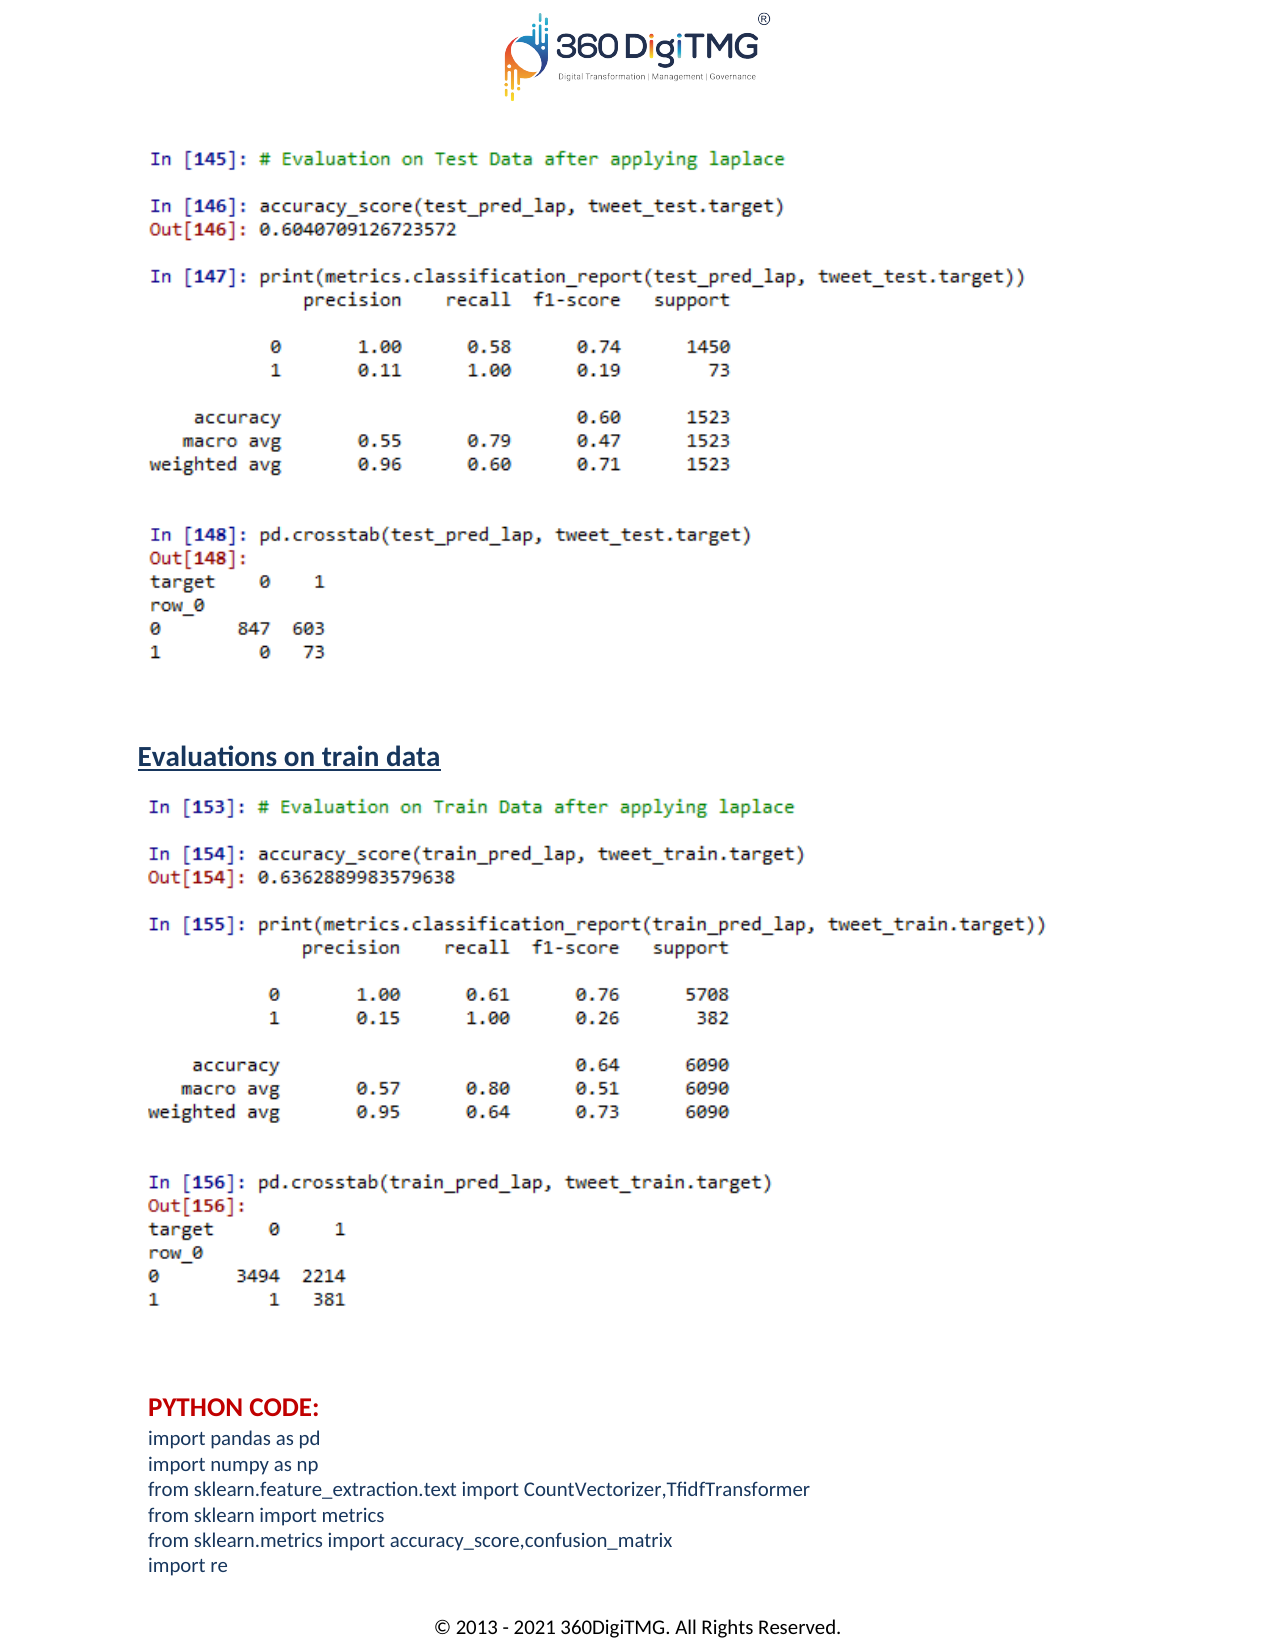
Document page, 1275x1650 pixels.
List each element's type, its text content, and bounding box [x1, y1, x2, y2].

picture [500, 8, 774, 105]
picture [147, 793, 1065, 1320]
text import pandas as pd [148, 1426, 1229, 1451]
text import re [148, 1553, 1229, 1578]
text Evaluations on train data [137, 738, 1239, 774]
text import numpy as np [148, 1451, 1229, 1476]
text from sklearn.metrics import accuracy_score,confusion_matrix [148, 1527, 1229, 1553]
picture [147, 145, 1031, 682]
text from sklearn import metrics [148, 1502, 1229, 1527]
text from sklearn.feature_extraction.text import CountVectorizer,TfidfTransformer [148, 1476, 1229, 1502]
text PYTHON CODE: [148, 1390, 1229, 1423]
